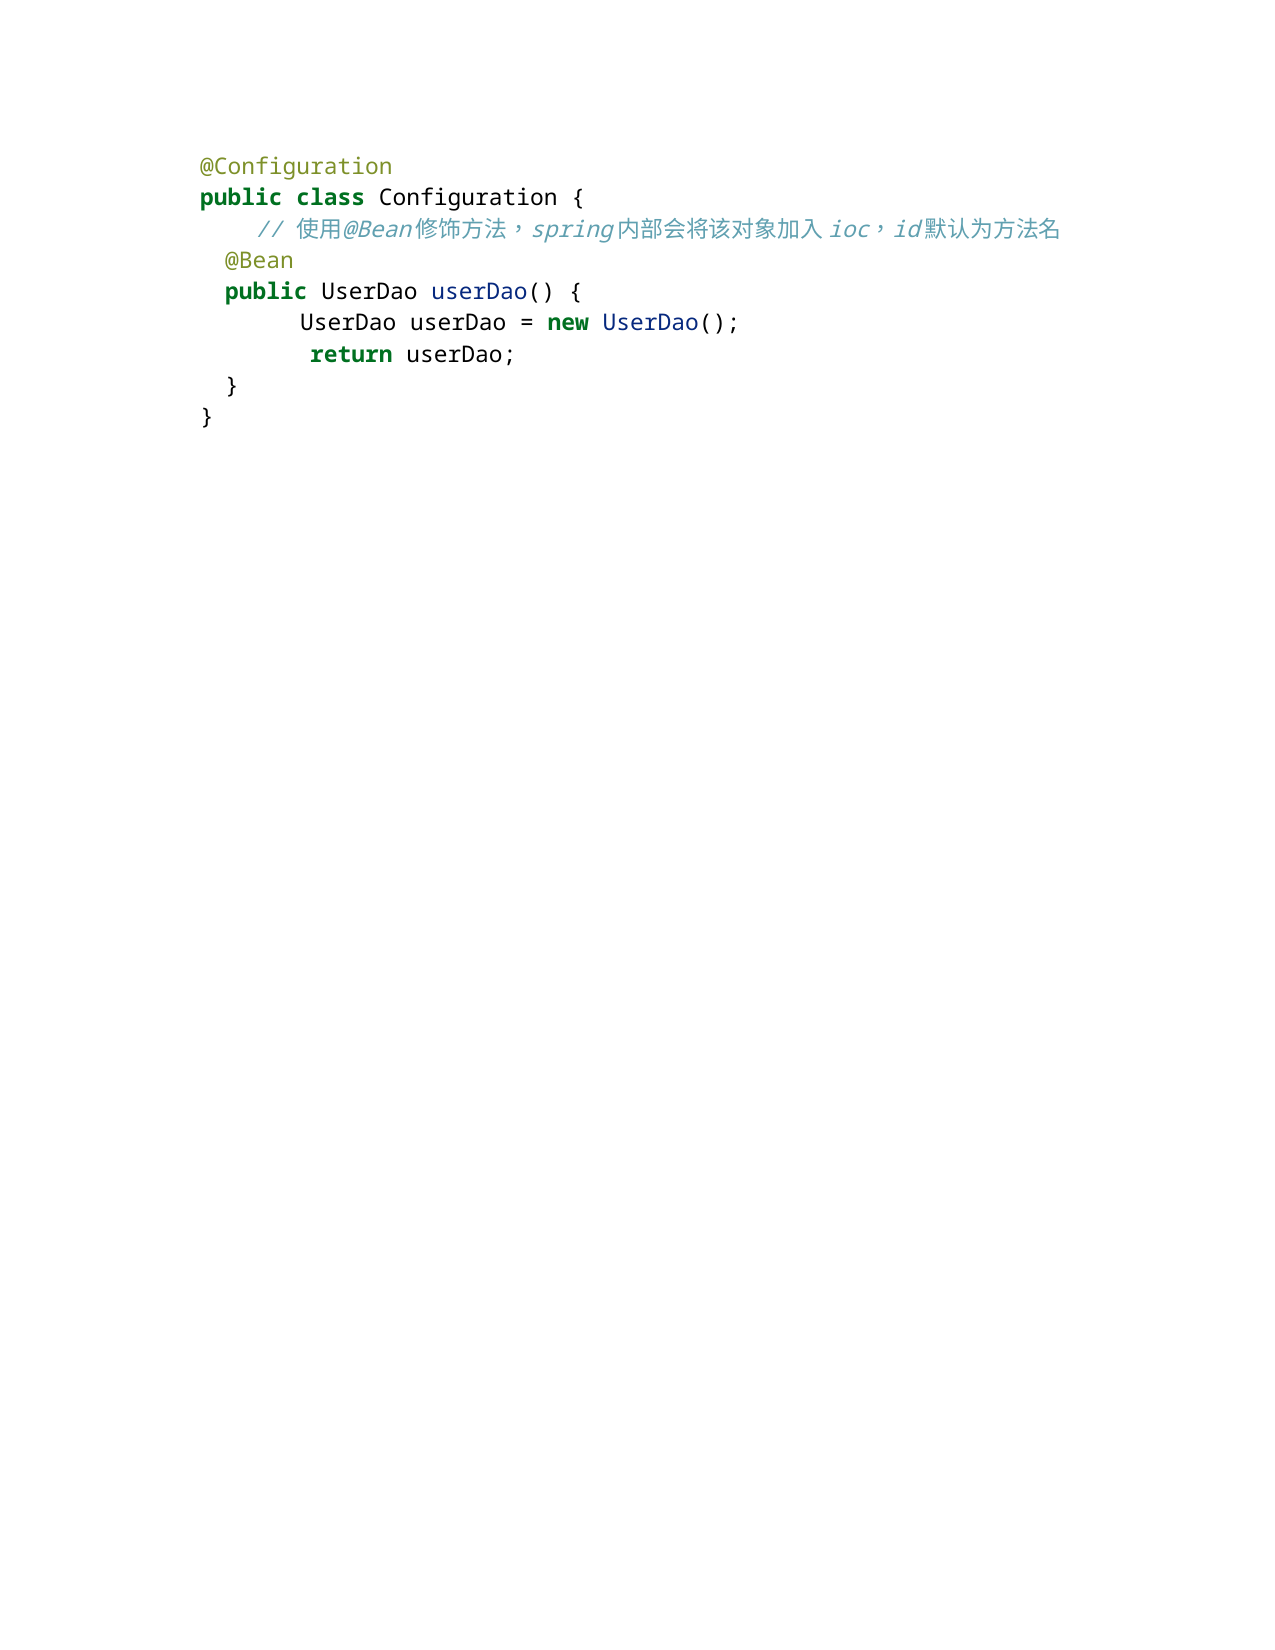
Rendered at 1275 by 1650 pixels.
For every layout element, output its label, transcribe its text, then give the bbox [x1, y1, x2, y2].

list @Configuration public class Configuration { // 使用@Bean修饰方法，spring内部会将该对象加入ioc，id默认为方法名 @Bean public UserDao userDao() { UserDao userDao = new UserDao(); return userDao; } } [150, 150, 1125, 431]
